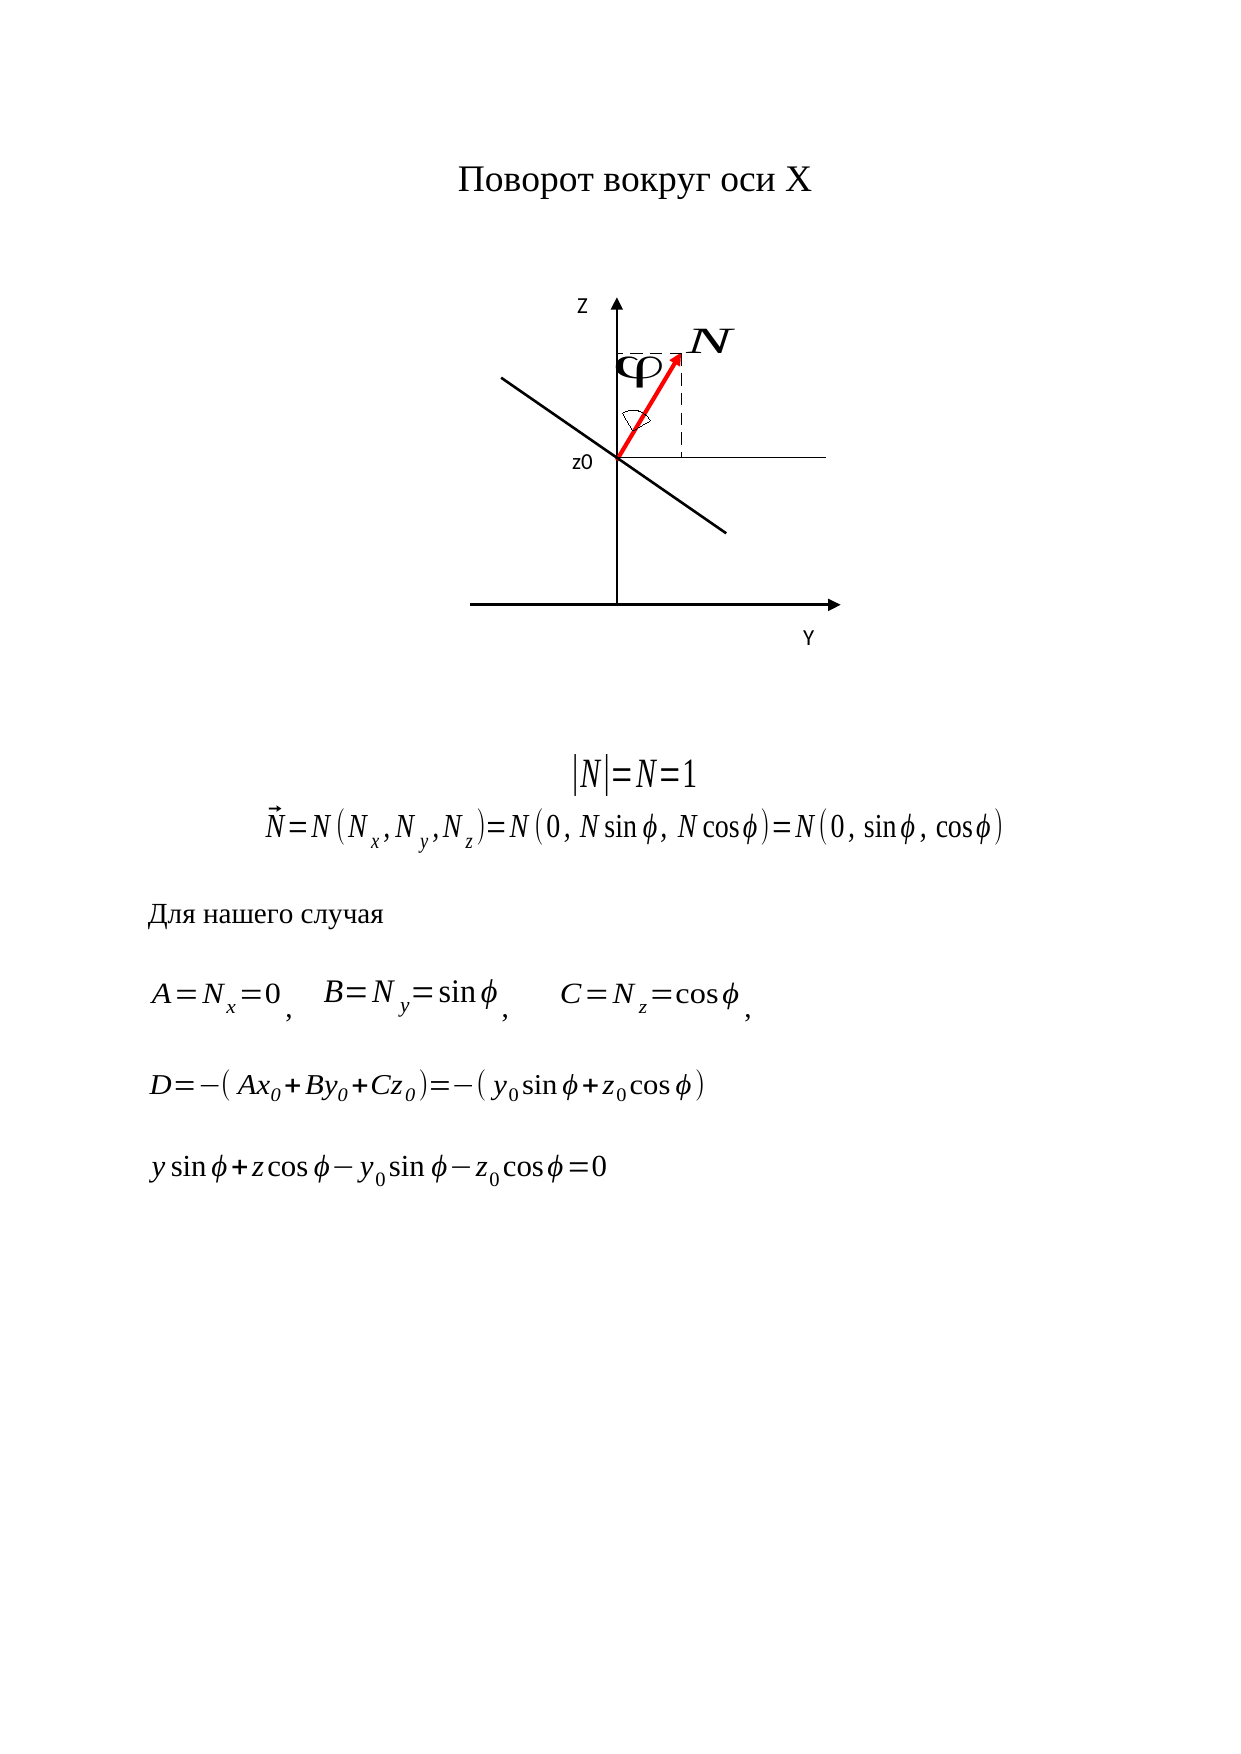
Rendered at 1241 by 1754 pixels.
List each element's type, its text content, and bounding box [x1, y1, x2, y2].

text Для нашего случая [148, 896, 1122, 930]
text Поворот вокруг оси X [148, 157, 1122, 200]
text , , , [148, 973, 1122, 1023]
